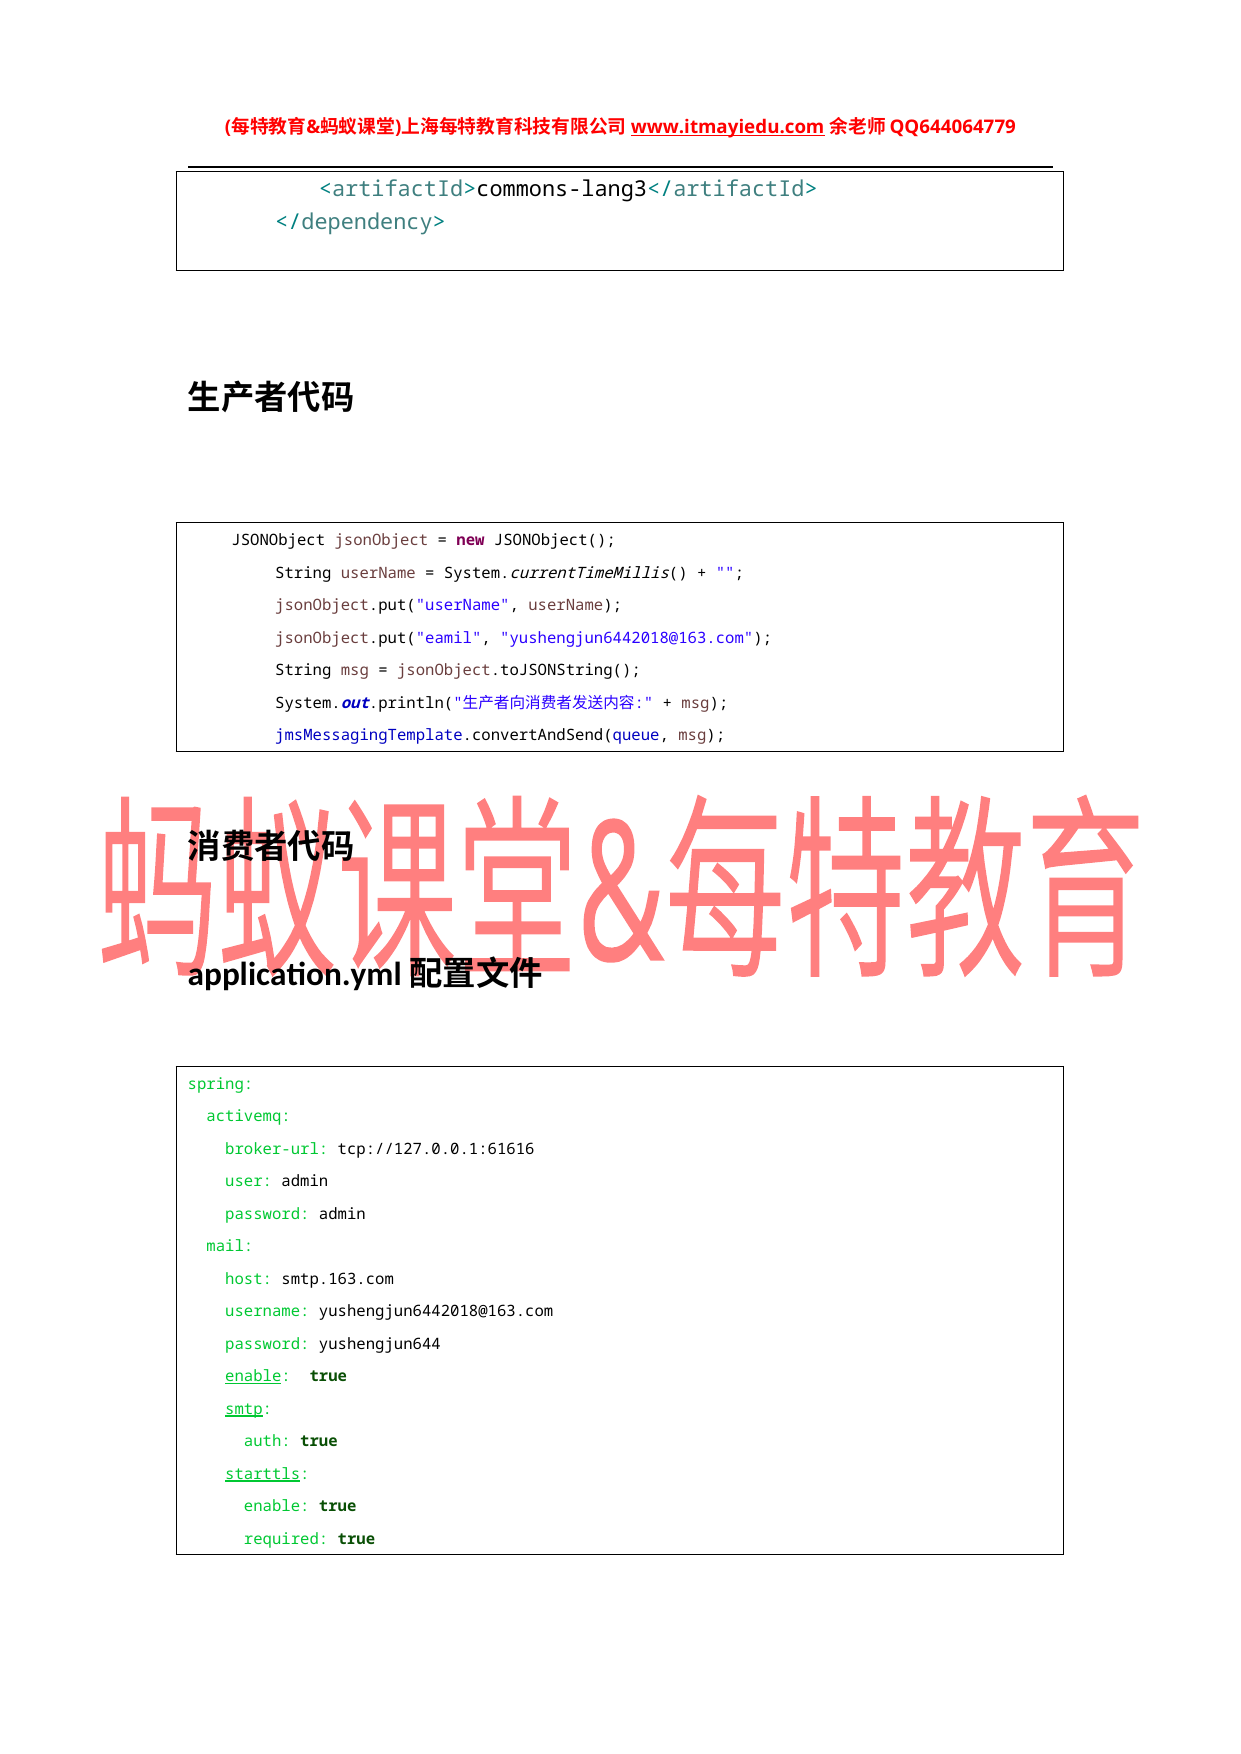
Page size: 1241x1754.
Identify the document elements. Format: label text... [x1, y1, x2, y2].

table_header JSONObject jsonObject = new JSONObject(); String userName = System.currentTimeMillis() + ""; jsonObject.put("userName", userName); jsonObject.put("eamil", "yushengjun6442018@163.com"); String msg = jsonObject.toJSONString(); System.out.println("生产者向消费者发送内容:" + msg); jmsMessagingTemplate.convertAndSend(queue, msg); [177, 523, 1063, 751]
subtitle 生产者代码 [187, 363, 1053, 428]
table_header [177, 172, 1063, 269]
subtitle application.yml 配置文件 [187, 939, 1053, 1004]
subtitle 消费者代码 [187, 811, 1053, 876]
table_header spring: activemq: broker-url: tcp://127.0.0.1:61616 user: admin password: admin mail: host: smtp.163.com username: yushengjun6442018@163.com password: yushengjun644 enable: true smtp: auth: true starttls: enable: true required: true [177, 1067, 1063, 1554]
